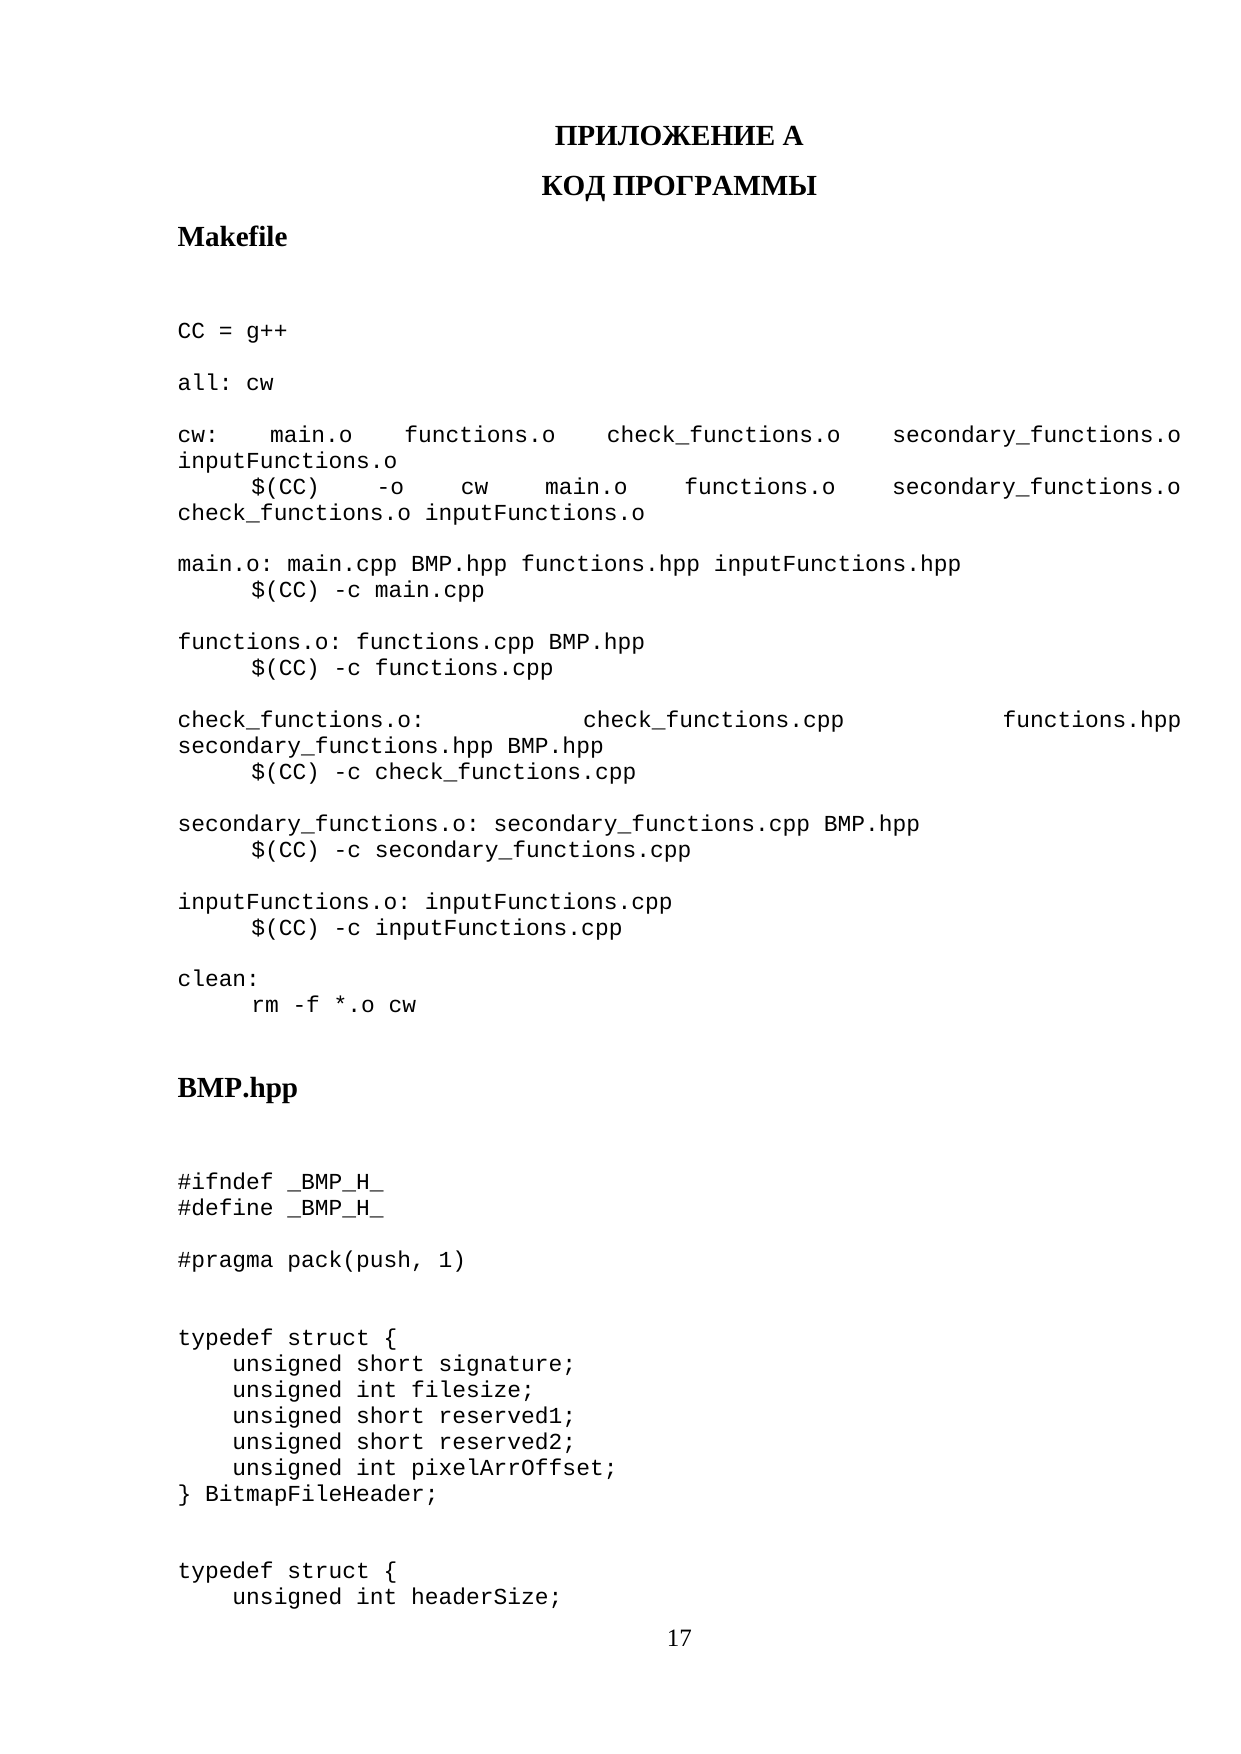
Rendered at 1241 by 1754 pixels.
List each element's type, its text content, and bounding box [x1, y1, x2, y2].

text check_functions.o: check_functions.cpp functions.hpp secondary_functions.hpp BMP.hpp [177, 708, 1181, 760]
text unsigned int filesize; [177, 1378, 1181, 1404]
text unsigned int headerSize; [177, 1586, 1181, 1612]
text clean: [177, 968, 1181, 994]
text $(CC) -c main.cpp [177, 579, 1181, 605]
text typedef struct { [177, 1326, 1181, 1352]
text #ifndef _BMP_H_ [177, 1171, 1181, 1197]
text cw: main.o functions.o check_functions.o secondary_functions.o inputFunctions.o [177, 423, 1181, 475]
text rm -f *.o cw [177, 994, 1181, 1020]
text $(CC) -c inputFunctions.cpp [177, 916, 1181, 942]
text unsigned short reserved1; [177, 1404, 1181, 1430]
text приложение А [177, 118, 1181, 152]
text main.o: main.cpp BMP.hpp functions.hpp inputFunctions.hpp [177, 553, 1181, 579]
text inputFunctions.o: inputFunctions.cpp [177, 890, 1181, 916]
text all: cw [177, 371, 1181, 397]
text #pragma pack(push, 1) [177, 1248, 1181, 1274]
text CC = g++ [177, 319, 1181, 345]
text unsigned short signature; [177, 1352, 1181, 1378]
text Код программы [177, 168, 1181, 202]
text functions.o: functions.cpp BMP.hpp [177, 631, 1181, 657]
text Makefile [177, 219, 1181, 252]
text $(CC) -c functions.cpp [177, 657, 1181, 682]
text #define _BMP_H_ [177, 1197, 1181, 1222]
text secondary_functions.o: secondary_functions.cpp BMP.hpp [177, 812, 1181, 838]
text unsigned short reserved2; [177, 1430, 1181, 1456]
text $(CC) -o cw main.o functions.o secondary_functions.o check_functions.o inputFunctions.o [177, 475, 1181, 527]
text $(CC) -c check_functions.cpp [177, 760, 1181, 786]
text } BitmapFileHeader; [177, 1482, 1181, 1508]
text $(CC) -c secondary_functions.cpp [177, 838, 1181, 864]
text unsigned int pixelArrOffset; [177, 1456, 1181, 1482]
text typedef struct { [177, 1560, 1181, 1586]
text BMP.hpp [177, 1070, 1181, 1103]
